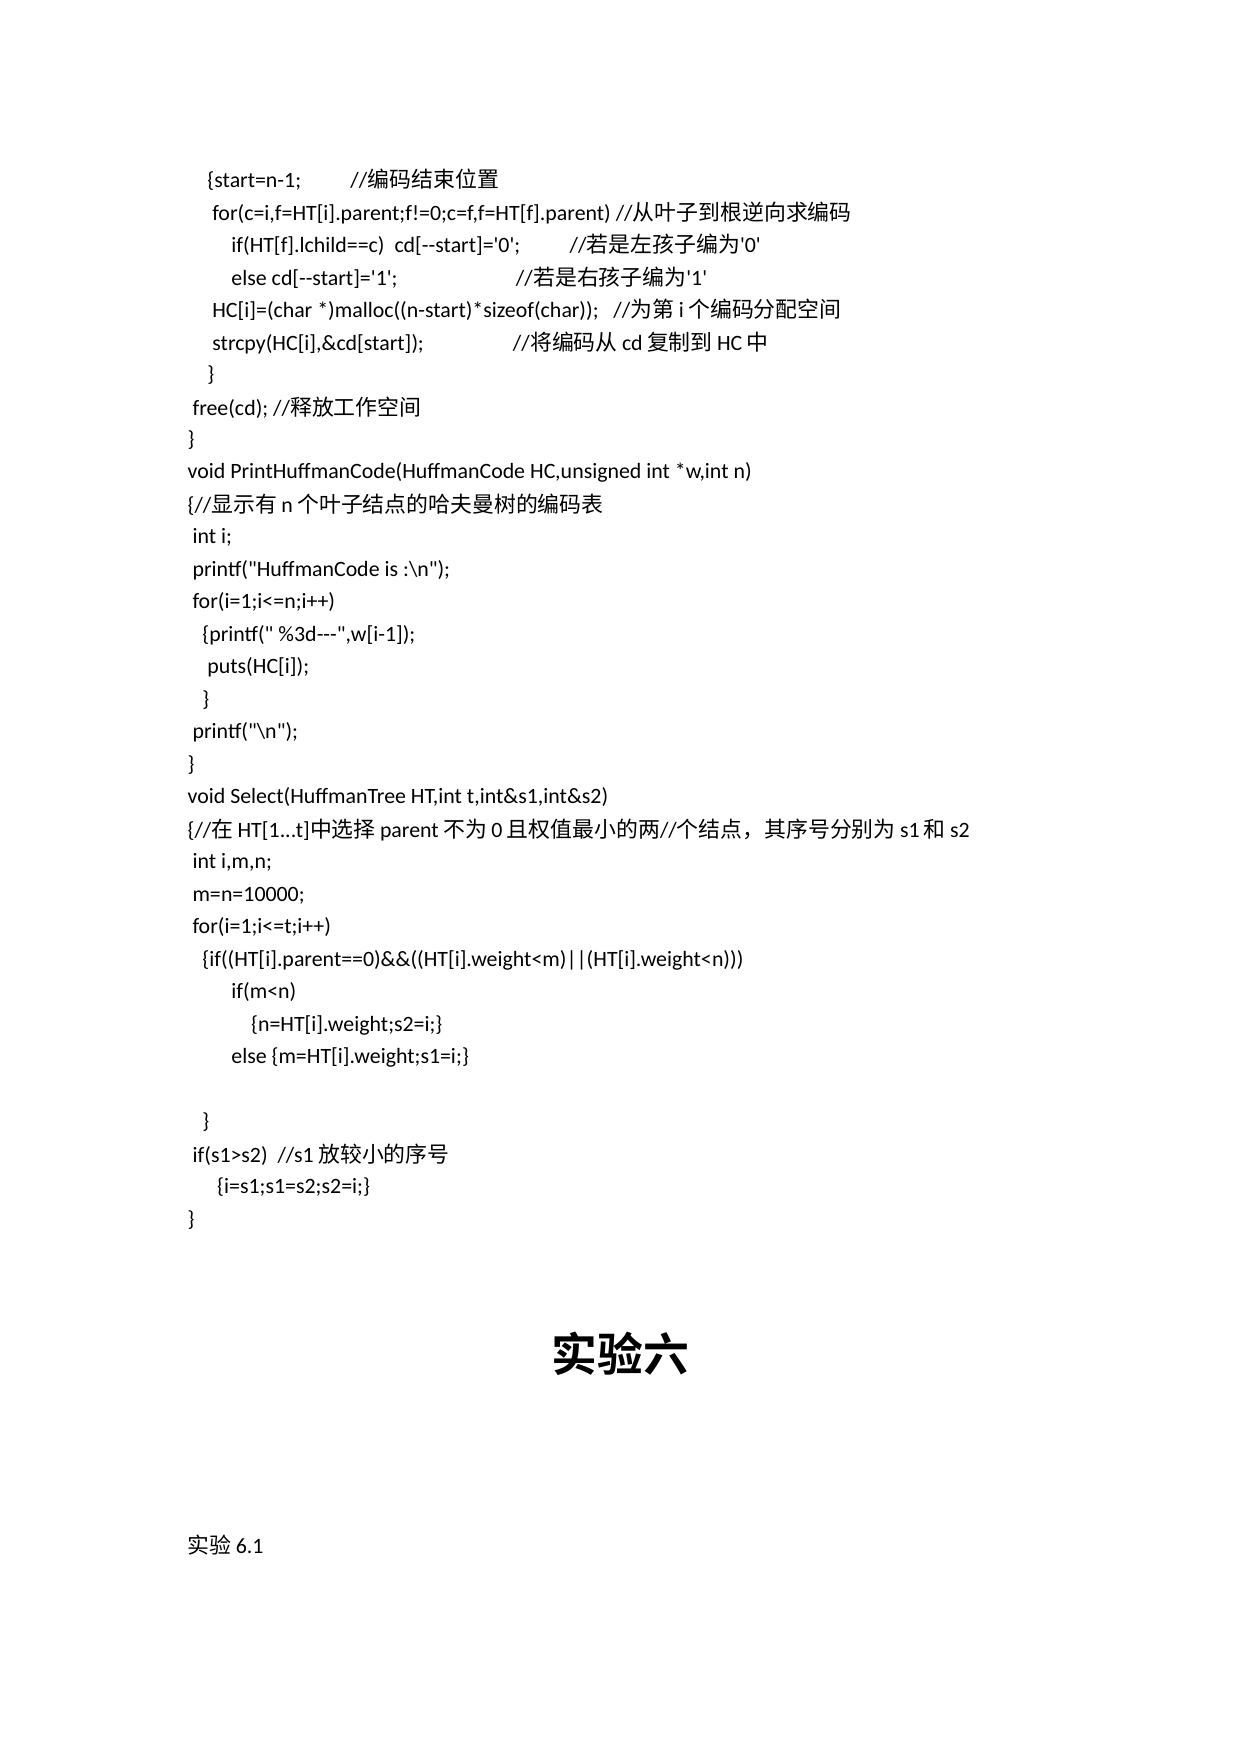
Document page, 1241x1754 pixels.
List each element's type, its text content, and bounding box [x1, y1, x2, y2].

text printf("\n"); [187, 714, 1053, 747]
text for(i=1;i<=n;i++) [187, 584, 1053, 617]
text {start=n-1; //编码结束位置 [187, 162, 1053, 194]
text 实验6.1 [187, 1528, 1053, 1560]
text int i,m,n; [187, 844, 1053, 877]
text {printf(" %3d---",w[i-1]); [187, 617, 1053, 649]
text {n=HT[i].weight;s2=i;} [187, 1007, 1053, 1039]
text {i=s1;s1=s2;s2=i;} [187, 1169, 1053, 1202]
text void Select(HuffmanTree HT,int t,int&s1,int&s2) [187, 779, 1053, 812]
text else {m=HT[i].weight;s1=i;} [187, 1039, 1053, 1072]
text printf("HuffmanCode is :\n"); [187, 552, 1053, 584]
text HC[i]=(char *)malloc((n-start)*sizeof(char)); //为第i个编码分配空间 [187, 292, 1053, 324]
text void PrintHuffmanCode(HuffmanCode HC,unsigned int *w,int n) [187, 454, 1053, 487]
text {//在HT[1...t]中选择parent不为0且权值最小的两//个结点，其序号分别为s1和s2 [187, 812, 1053, 844]
text for(c=i,f=HT[i].parent;f!=0;c=f,f=HT[f].parent) //从叶子到根逆向求编码 [187, 194, 1053, 227]
text if(s1>s2) //s1放较小的序号 [187, 1137, 1053, 1169]
text } [187, 1104, 1053, 1137]
text {//显示有n个叶子结点的哈夫曼树的编码表 [187, 487, 1053, 519]
text m=n=10000; [187, 877, 1053, 909]
text puts(HC[i]); [187, 649, 1053, 682]
subtitle 实验六 [187, 1302, 1053, 1400]
text free(cd); //释放工作空间 [187, 389, 1053, 422]
text } [187, 747, 1053, 779]
text else cd[--start]='1'; //若是右孩子编为'1' [187, 259, 1053, 292]
text } [187, 1202, 1053, 1234]
text strcpy(HC[i],&cd[start]); //将编码从cd复制到HC中 [187, 324, 1053, 357]
text {if((HT[i].parent==0)&&((HT[i].weight<m)||(HT[i].weight<n))) [187, 942, 1053, 974]
text int i; [187, 519, 1053, 552]
text } [187, 682, 1053, 714]
text if(m<n) [187, 974, 1053, 1007]
text if(HT[f].lchild==c) cd[--start]='0'; //若是左孩子编为'0' [187, 227, 1053, 259]
text } [187, 422, 1053, 454]
text } [187, 357, 1053, 389]
text for(i=1;i<=t;i++) [187, 909, 1053, 942]
